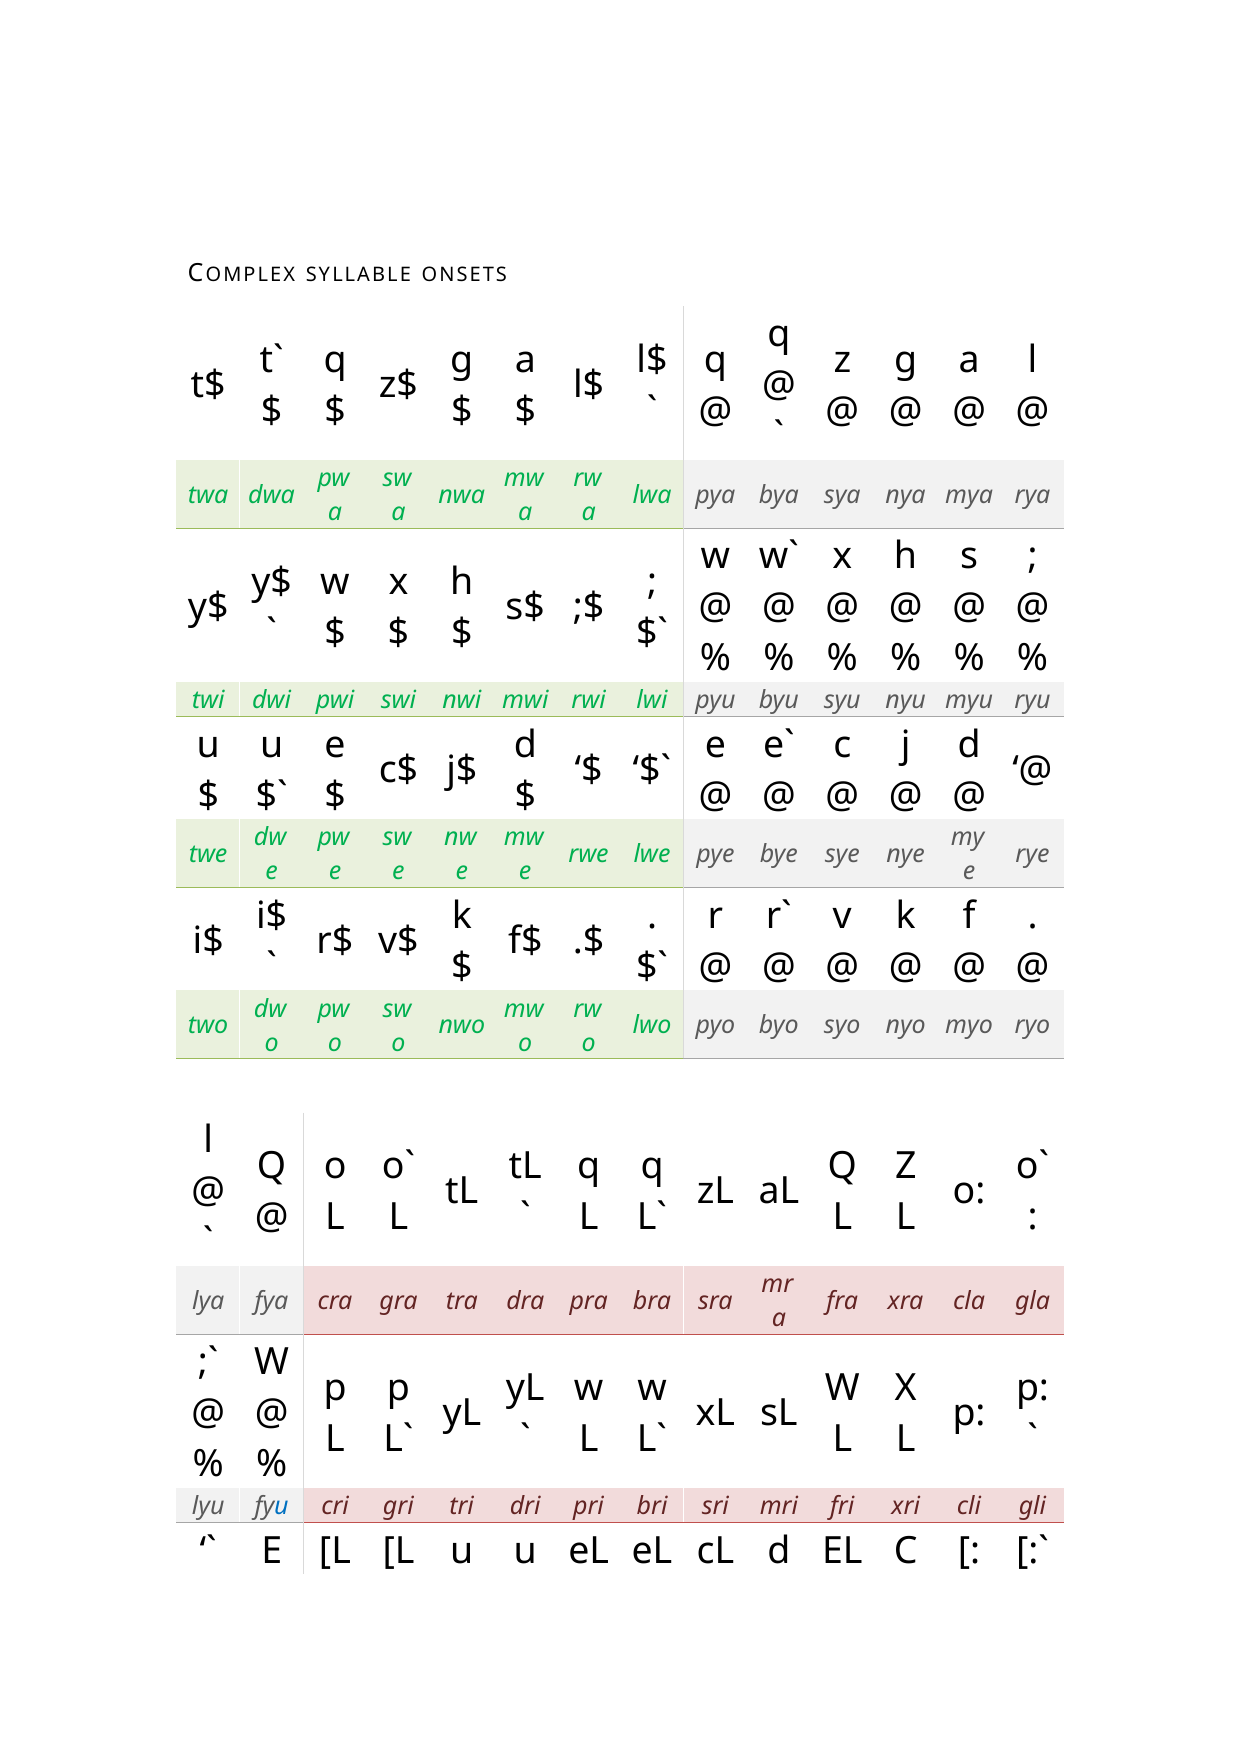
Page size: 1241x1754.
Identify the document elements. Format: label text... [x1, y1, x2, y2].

table_cell bri [620, 1488, 683, 1522]
table_cell rye [1001, 819, 1064, 887]
table_cell sL [747, 1335, 810, 1488]
table_cell swi [366, 682, 430, 716]
table_header g@ [874, 306, 937, 459]
table_header Q@ [240, 1113, 303, 1266]
table_header ZL [874, 1113, 937, 1266]
table_cell sra [684, 1266, 747, 1334]
table_cell ryo [1001, 990, 1064, 1058]
table_cell myo [937, 990, 1001, 1058]
table_cell xra [874, 1266, 937, 1334]
table_cell swo [366, 990, 430, 1058]
table_cell E@ [240, 1523, 303, 1574]
table_cell yL [430, 1335, 493, 1488]
table_cell [:` [1001, 1523, 1064, 1574]
table_header tL` [493, 1113, 557, 1266]
table_cell .$` [620, 888, 683, 990]
table_cell x$ [366, 529, 430, 682]
table_cell [L` [366, 1523, 430, 1574]
table_cell y$ [176, 529, 239, 682]
table_cell r@ [684, 888, 747, 990]
table_cell ;@% [1001, 529, 1064, 682]
table_cell cri [304, 1488, 366, 1522]
table_cell twa [176, 460, 239, 528]
table_header qL` [620, 1113, 683, 1266]
table_cell byu [747, 682, 810, 716]
table_cell ‘`@ [176, 1523, 239, 1574]
table_cell fra [810, 1266, 874, 1334]
table_cell swa [366, 460, 430, 528]
table_header l@ [1001, 306, 1064, 459]
table_cell h$ [430, 529, 493, 682]
table_cell uL` [493, 1523, 557, 1574]
table_cell w@% [684, 529, 747, 682]
table_cell cra [304, 1266, 366, 1334]
table_cell w`@% [747, 529, 810, 682]
table_cell syu [810, 682, 874, 716]
table_cell rwo [557, 990, 620, 1058]
table_cell syo [810, 990, 874, 1058]
text Complex syllable onsets [187, 255, 1053, 289]
table_cell pyo [684, 990, 747, 1058]
table_cell nwa [430, 460, 493, 528]
table_cell pwe [303, 819, 366, 887]
table_cell twe [176, 819, 239, 887]
table_cell u$` [240, 717, 303, 819]
table_cell nwi [430, 682, 493, 716]
table_header l$ [557, 306, 620, 459]
table_cell [L [304, 1523, 366, 1574]
table_cell x@% [810, 529, 874, 682]
table_cell p:` [1001, 1335, 1064, 1488]
table_cell sya [810, 460, 874, 528]
table_cell cli [937, 1488, 1001, 1522]
table_header a@ [937, 306, 1001, 459]
table_cell xL [684, 1335, 747, 1488]
table_header l$` [620, 306, 683, 459]
table_cell nwo [430, 990, 493, 1058]
table_cell pra [557, 1266, 620, 1334]
table_header aL [747, 1113, 810, 1266]
table_header qL [557, 1113, 620, 1266]
table_cell v$ [366, 888, 430, 990]
table_cell j@ [874, 717, 937, 819]
table_cell lwe [620, 819, 683, 887]
table_cell sye [810, 819, 874, 887]
table_cell rwa [557, 460, 620, 528]
table_header o`L [366, 1113, 430, 1266]
table_cell gra [366, 1266, 430, 1334]
table_cell bya [747, 460, 810, 528]
table_header t$ [176, 306, 239, 459]
table_header zL [684, 1113, 747, 1266]
table_cell i$` [240, 888, 303, 990]
table_cell eL [557, 1523, 620, 1574]
table_cell c$ [366, 717, 430, 819]
table_cell rwe [557, 819, 620, 887]
table_cell pL [304, 1335, 366, 1488]
table_cell .@ [1001, 888, 1064, 990]
table_header q@` [747, 306, 810, 459]
table_cell CL [874, 1523, 937, 1574]
table_cell ‘$ [557, 717, 620, 819]
table_cell cla [937, 1266, 1001, 1334]
table_cell gli [1001, 1488, 1064, 1522]
table_cell mwo [493, 990, 557, 1058]
table_cell pyu [684, 682, 747, 716]
table_cell mri [747, 1488, 810, 1522]
table_header z@ [810, 306, 874, 459]
table_cell dwo [240, 990, 303, 1058]
table_cell j$ [430, 717, 493, 819]
table_cell pye [684, 819, 747, 887]
table_cell byo [747, 990, 810, 1058]
table_cell WL [810, 1335, 874, 1488]
table_cell lwa [620, 460, 683, 528]
table_cell dwe [240, 819, 303, 887]
table_cell w$ [303, 529, 366, 682]
table_cell i$ [176, 888, 239, 990]
table_cell tra [430, 1266, 493, 1334]
table_cell r`@ [747, 888, 810, 990]
table_cell d@ [937, 717, 1001, 819]
table_cell nyu [874, 682, 937, 716]
table_header l@` [176, 1113, 239, 1266]
table_cell ;`@% [176, 1335, 239, 1488]
table_cell sri [684, 1488, 747, 1522]
table_cell rwi [557, 682, 620, 716]
table_header QL [810, 1113, 874, 1266]
table_cell d$ [493, 717, 557, 819]
table_cell k$ [430, 888, 493, 990]
table_cell e`@ [747, 717, 810, 819]
table_cell ‘@ [1001, 717, 1064, 819]
table_cell e$ [303, 717, 366, 819]
table_cell dra [493, 1266, 557, 1334]
table_cell nyo [874, 990, 937, 1058]
table_cell e@ [684, 717, 747, 819]
table_cell pwo [303, 990, 366, 1058]
table_cell f$ [493, 888, 557, 990]
table_cell lwo [620, 990, 683, 1058]
table_header g$ [430, 306, 493, 459]
table_cell gla [1001, 1266, 1064, 1334]
table_cell ;$` [620, 529, 683, 682]
table_cell twi [176, 682, 239, 716]
table_cell XL [874, 1335, 937, 1488]
table_cell pri [557, 1488, 620, 1522]
table_header z$ [366, 306, 430, 459]
table_cell two [176, 990, 239, 1058]
table_cell dL [747, 1523, 810, 1574]
table_header q$ [303, 306, 366, 459]
table_cell y$` [240, 529, 303, 682]
table_cell lya [176, 1266, 239, 1334]
table_header o: [937, 1113, 1001, 1266]
table_cell ‘$` [620, 717, 683, 819]
table_cell lyu [176, 1488, 239, 1522]
table_cell pL` [366, 1335, 430, 1488]
table_cell .$ [557, 888, 620, 990]
table_cell r$ [303, 888, 366, 990]
table_cell [: [937, 1523, 1001, 1574]
table_cell ryu [1001, 682, 1064, 716]
table_cell nya [874, 460, 937, 528]
table_cell yL` [493, 1335, 557, 1488]
table_cell swe [366, 819, 430, 887]
table_cell nye [874, 819, 937, 887]
table_cell c@ [810, 717, 874, 819]
table_cell uL [430, 1523, 493, 1574]
table_cell lwi [620, 682, 683, 716]
table_cell pya [684, 460, 747, 528]
table_cell bra [620, 1266, 683, 1334]
table_cell bye [747, 819, 810, 887]
table_cell fya [240, 1266, 303, 1334]
table_cell cL [684, 1523, 747, 1574]
table_cell wL [557, 1335, 620, 1488]
table_cell rya [1001, 460, 1064, 528]
table_cell eL` [620, 1523, 683, 1574]
table_cell myu [937, 682, 1001, 716]
table_header tL [430, 1113, 493, 1266]
table_cell nwe [430, 819, 493, 887]
table_header o`: [1001, 1113, 1064, 1266]
table_cell gri [366, 1488, 430, 1522]
table_cell mwa [493, 460, 557, 528]
table_cell W@% [240, 1335, 303, 1488]
table_cell pwi [303, 682, 366, 716]
table_cell dwa [240, 460, 303, 528]
table_cell mwi [493, 682, 557, 716]
table_cell mye [937, 819, 1001, 887]
table_cell mwe [493, 819, 557, 887]
table_cell k@ [874, 888, 937, 990]
table_cell s@% [937, 529, 1001, 682]
table_cell u$ [176, 717, 239, 819]
table_cell fyu [240, 1488, 303, 1522]
table_header a$ [493, 306, 557, 459]
table_cell p: [937, 1335, 1001, 1488]
table_cell mya [937, 460, 1001, 528]
table_header t`$ [240, 306, 303, 459]
table_cell ;$ [557, 529, 620, 682]
table_cell pwa [303, 460, 366, 528]
table_cell tri [430, 1488, 493, 1522]
table_header oL [304, 1113, 366, 1266]
table_cell EL [810, 1523, 874, 1574]
table_cell s$ [493, 529, 557, 682]
table_cell dwi [240, 682, 303, 716]
table_cell mra [747, 1266, 810, 1334]
table_cell fri [810, 1488, 874, 1522]
table_cell v@ [810, 888, 874, 990]
table_cell f@ [937, 888, 1001, 990]
table_cell wL` [620, 1335, 683, 1488]
table_cell xri [874, 1488, 937, 1522]
table_cell dri [493, 1488, 557, 1522]
table_header q@ [684, 306, 747, 459]
table_cell h@% [874, 529, 937, 682]
